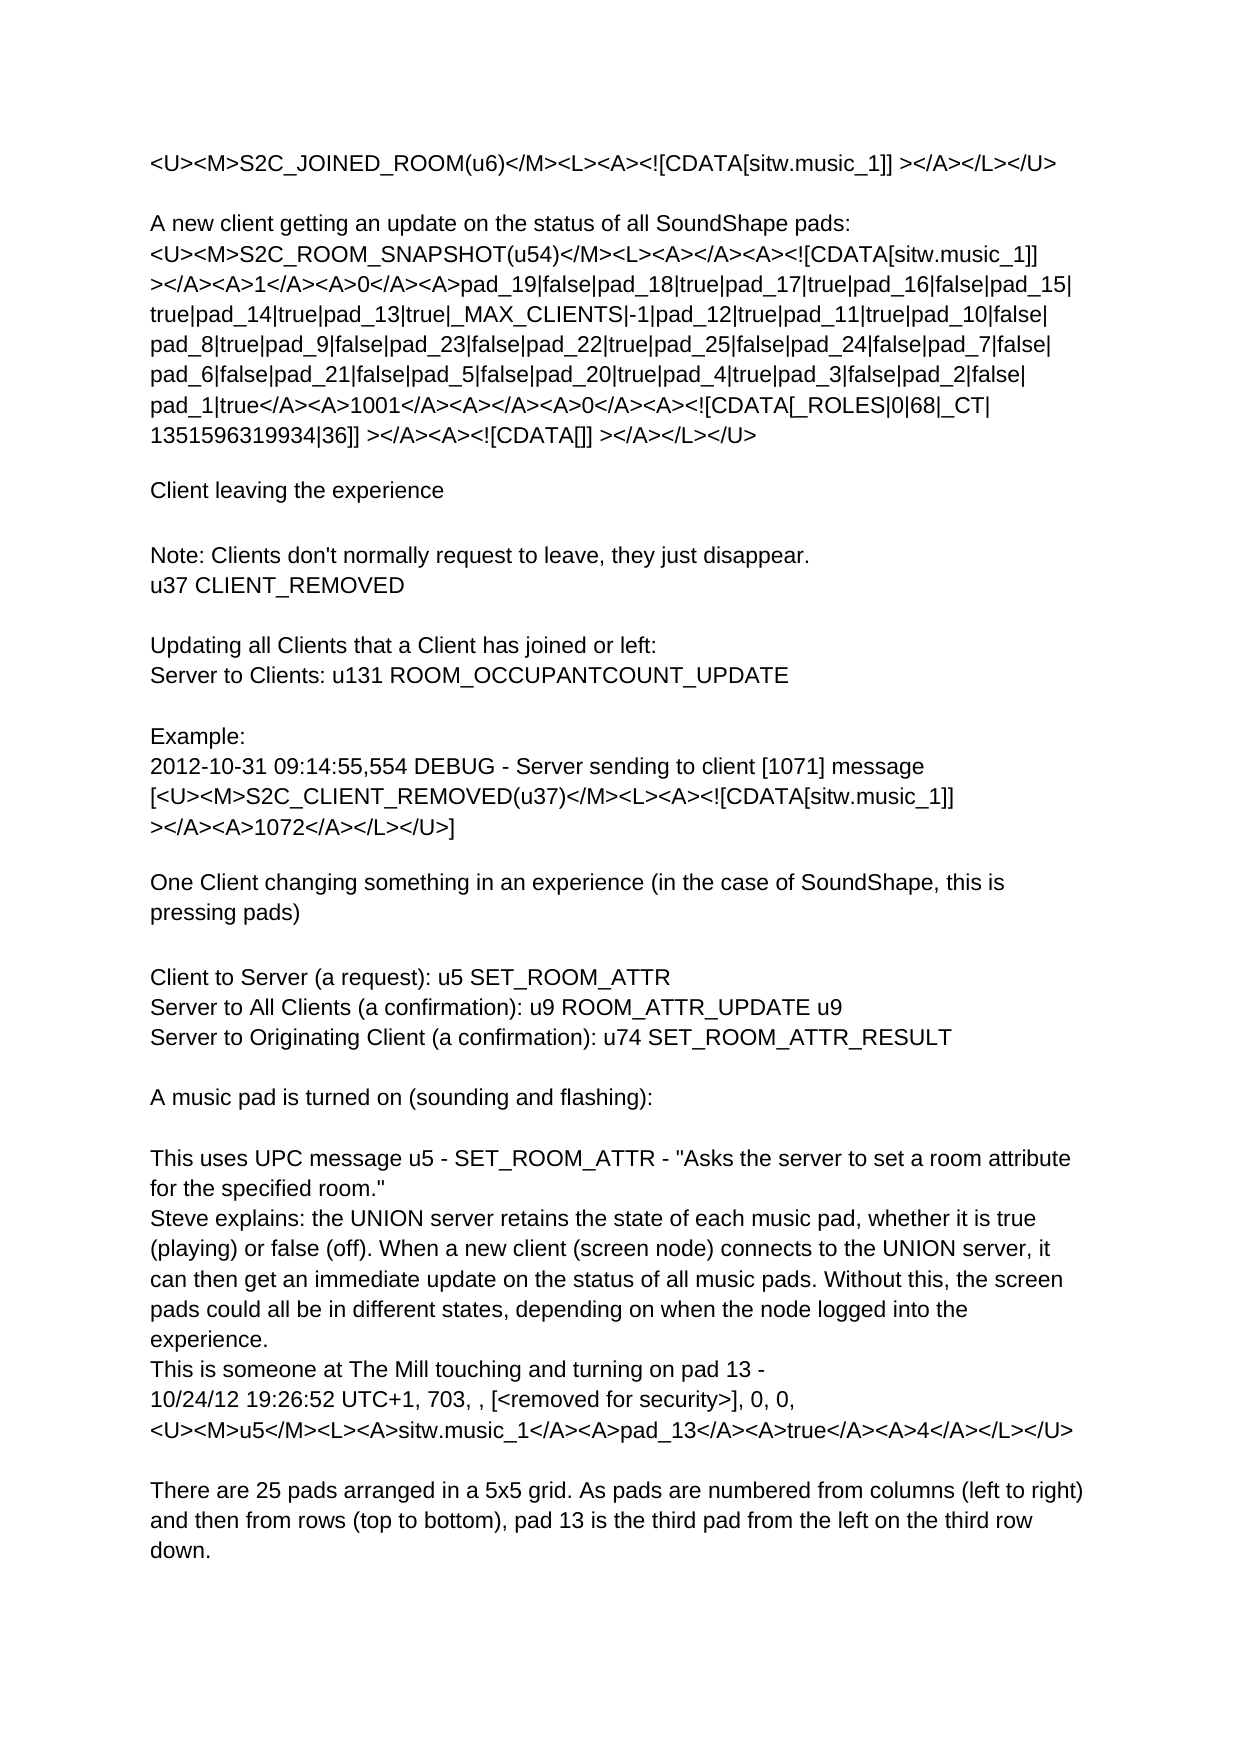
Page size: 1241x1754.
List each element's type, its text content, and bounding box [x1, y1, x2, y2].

text 10/24/12 19:26:52 UTC+1, 703, , [<removed for security>], 0, 0, <U><M>u5</M><L><A>sitw.music_1</A><A>pad_13</A><A>true</A><A>4</A></L></U> [150, 1386, 1090, 1443]
text Client leaving the experience [150, 477, 1090, 503]
text Server to Originating Client (a confirmation): u74 SET_ROOM_ATTR_RESULT [150, 1024, 1090, 1050]
text Client to Server (a request): u5 SET_ROOM_ATTR [150, 963, 1090, 990]
text Updating all Clients that a Client has joined or left: [150, 632, 1090, 659]
text u37 CLIENT_REMOVED [150, 572, 1090, 598]
text There are 25 pads arranged in a 5x5 grid. As pads are numbered from columns (left to right) and then from rows (top to bottom), pad 13 is the third pad from the left on the third row down. [150, 1477, 1090, 1564]
text Example: [150, 723, 1090, 749]
text <U><M>S2C_JOINED_ROOM(u6)</M><L><A><![CDATA[sitw.music_1]] ></A></L></U> [150, 150, 1090, 176]
text A new client getting an update on the status of all SoundShape pads: [150, 210, 1090, 237]
text One Client changing something in an experience (in the case of SoundShape, this is pressing pads) [150, 869, 1090, 925]
text This is someone at The Mill touching and turning on pad 13 - [150, 1356, 1090, 1383]
text Server to All Clients (a confirmation): u9 ROOM_ATTR_UPDATE u9 [150, 994, 1090, 1020]
text Steve explains: the UNION server retains the state of each music pad, whether it is true (playing) or false (off). When a new client (screen node) connects to the UNION server, it can then get an immediate update on the status of all music pads. Without this, the screen pads could all be in different states, depending on when the node logged into the experience. [150, 1205, 1090, 1352]
text <U><M>S2C_ROOM_SNAPSHOT(u54)</M><L><A></A><A><![CDATA[sitw.music_1]] ></A><A>1</A><A>0</A><A>pad_19|false|pad_18|true|pad_17|true|pad_16|false|pad_15|true|pad_14|true|pad_13|true|_MAX_CLIENTS|-1|pad_12|true|pad_11|true|pad_10|false|pad_8|true|pad_9|false|pad_23|false|pad_22|true|pad_25|false|pad_24|false|pad_7|false|pad_6|false|pad_21|false|pad_5|false|pad_20|true|pad_4|true|pad_3|false|pad_2|false|pad_1|true</A><A>1001</A><A></A><A>0</A><A><![CDATA[_ROLES|0|68|_CT|1351596319934|36]] ></A><A><![CDATA[]] ></A></L></U> [150, 241, 1090, 448]
text Server to Clients: u131 ROOM_OCCUPANTCOUNT_UPDATE [150, 662, 1090, 689]
text A music pad is turned on (sounding and flashing): [150, 1084, 1090, 1111]
text Note: Clients don't normally request to leave, they just disappear. [150, 542, 1090, 568]
text 2012-10-31 09:14:55,554 DEBUG - Server sending to client [1071] message [<U><M>S2C_CLIENT_REMOVED(u37)</M><L><A><![CDATA[sitw.music_1]] ></A><A>1072</A></L></U>] [150, 753, 1090, 840]
text This uses UPC message u5 - SET_ROOM_ATTR - "Asks the server to set a room attribute for the specified room." [150, 1145, 1090, 1201]
